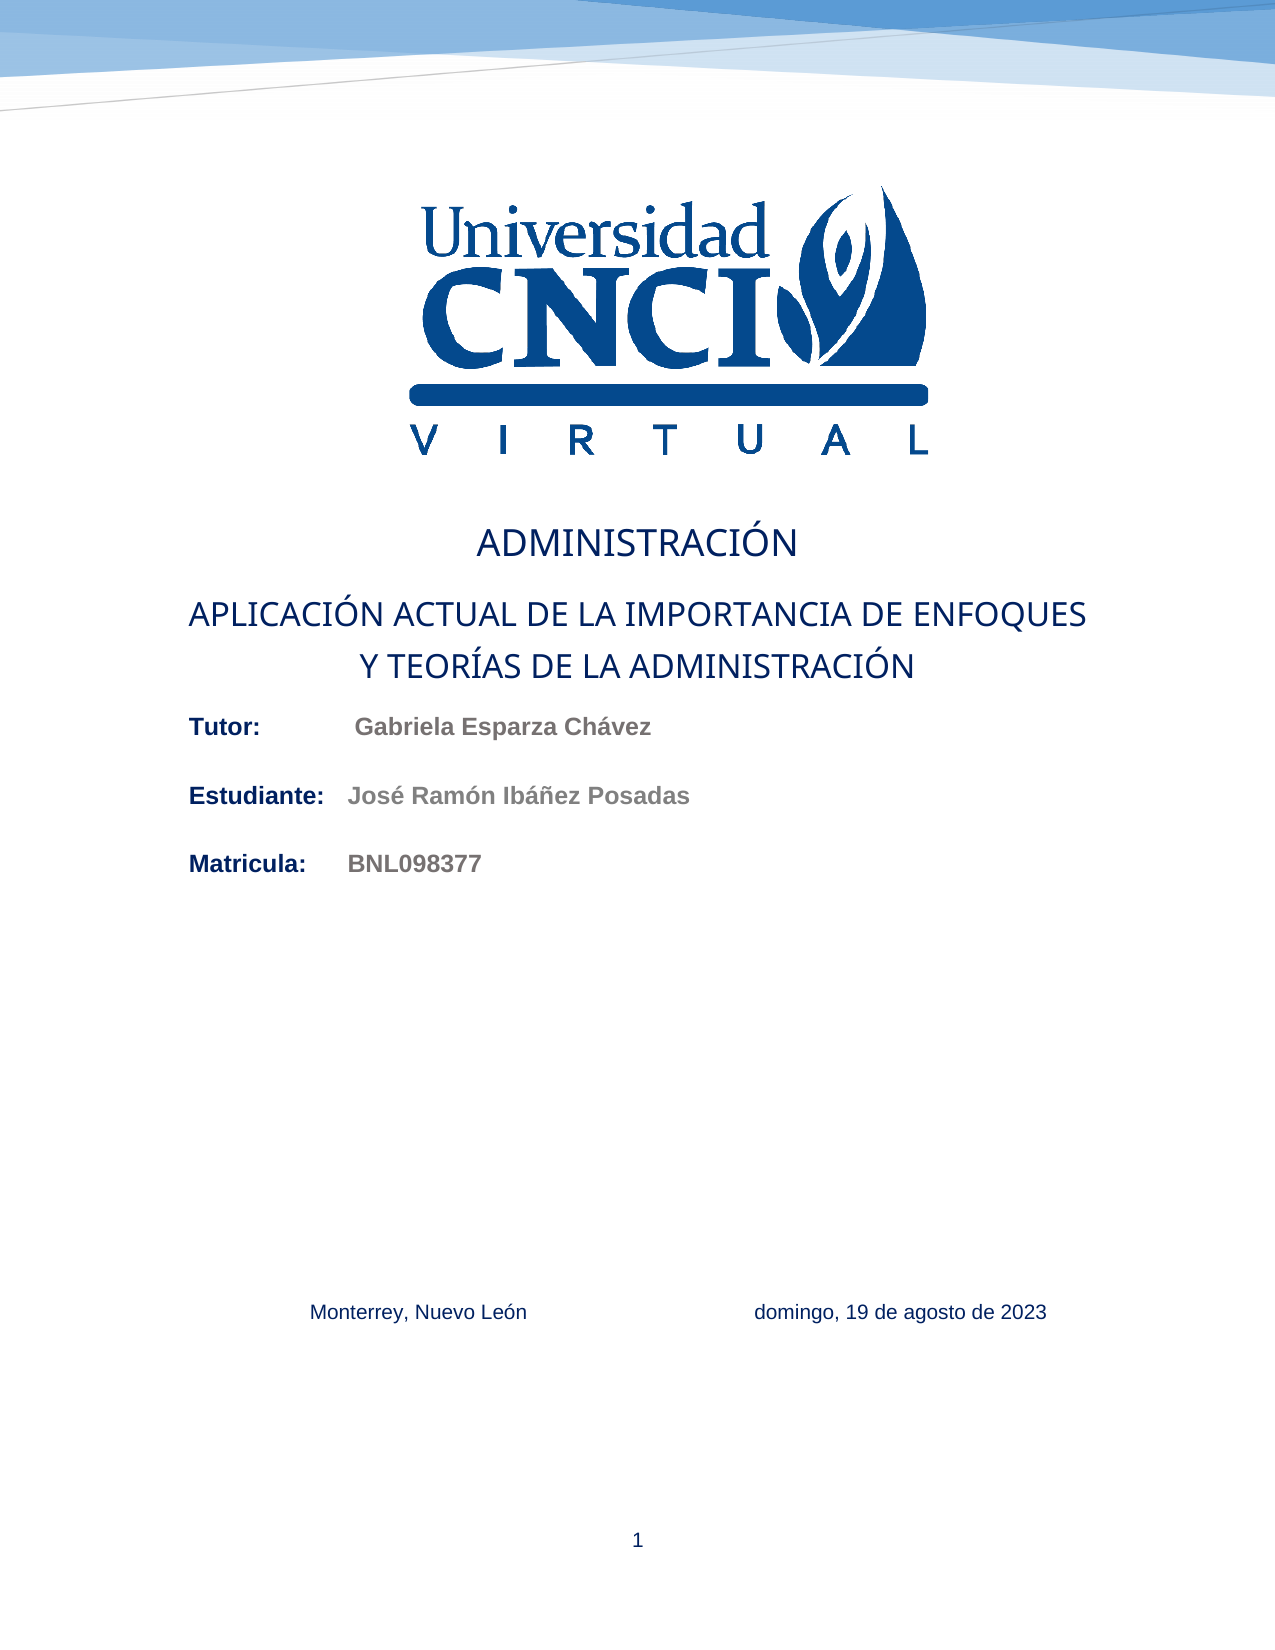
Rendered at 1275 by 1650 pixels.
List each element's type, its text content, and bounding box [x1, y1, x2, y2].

text APLICACIÓN ACTUAL DE LA IMPORTANCIA DE ENFOQUES Y TEORÍAS DE LA ADMINISTRACIÓN [177, 591, 1098, 689]
table_cell Estudiante: [177, 781, 336, 849]
table_header [660, 1300, 1142, 1437]
text ADMINISTRACIÓN [177, 516, 1098, 567]
table_cell José Ramón Ibáñez Posadas [336, 781, 1098, 849]
table_header Monterrey, Nuevo León [177, 1300, 659, 1437]
table_header Tutor: [177, 712, 336, 781]
picture [409, 181, 929, 461]
table_cell Matricula: [177, 850, 336, 918]
picture [0, 0, 1275, 121]
table_cell BNL098377 [336, 850, 1098, 918]
table_header Gabriela Esparza Chávez [336, 712, 1098, 781]
